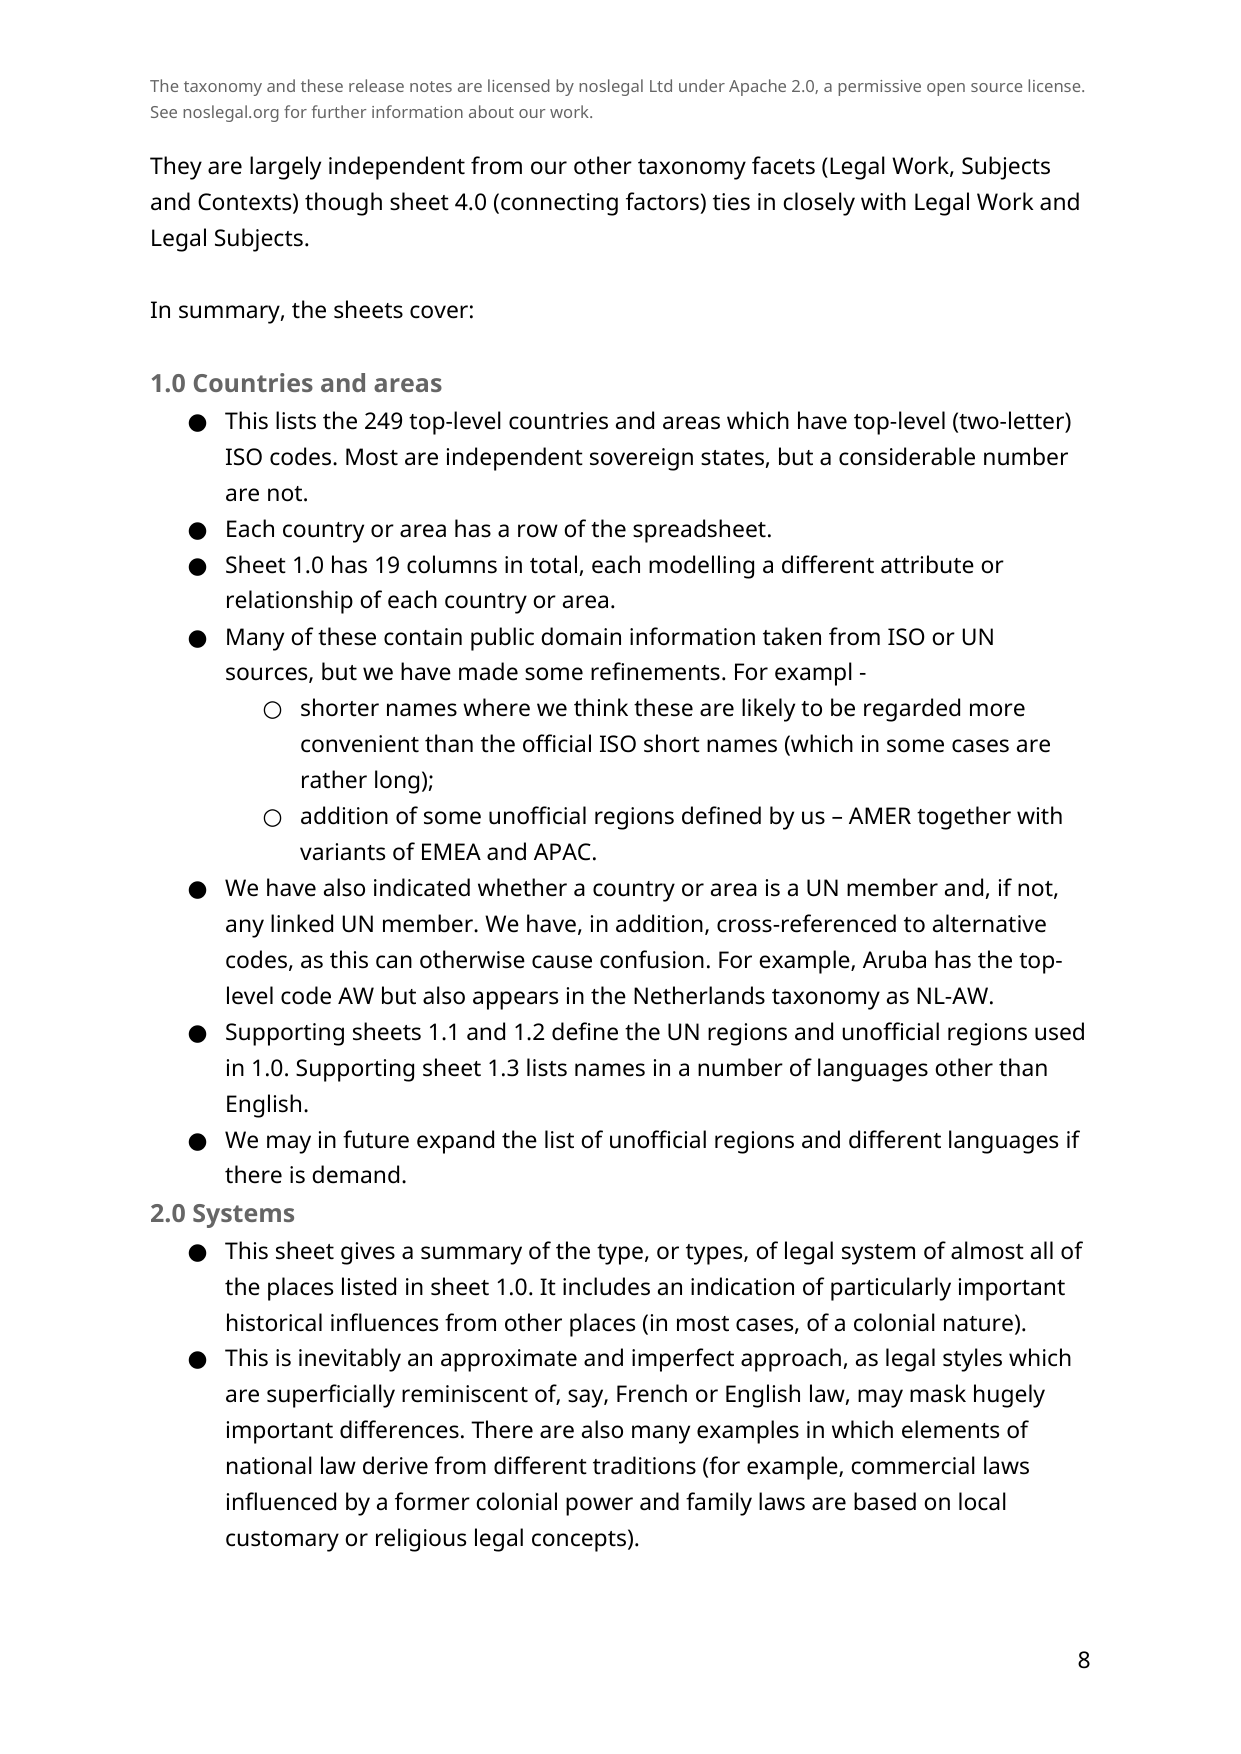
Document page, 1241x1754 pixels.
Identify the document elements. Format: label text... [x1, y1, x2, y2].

list Many of these contain public domain information taken from ISO or UN sources, but we have made some refinements. For exampl - [187, 620, 1090, 688]
list shorter names where we think these are likely to be regarded more convenient than the official ISO short names (which in some cases are rather long); [262, 692, 1090, 795]
list This is inevitably an approximate and imperfect approach, as legal styles which are superficially reminiscent of, say, French or English law, may mask hugely important differences. There are also many examples in which elements of national law derive from different traditions (for example, commercial laws influenced by a former colonial power and family laws are based on local customary or religious legal concepts). [187, 1342, 1090, 1553]
list Sheet 1.0 has 19 columns in total, each modelling a different attribute or relationship of each country or area. [187, 548, 1090, 616]
text In summary, the sheets cover: [150, 294, 1090, 325]
list Supporting sheets 1.1 and 1.2 define the UN regions and unofficial regions used in 1.0. Supporting sheet 1.3 lists names in a number of languages other than English. [187, 1016, 1090, 1119]
text They are largely independent from our other taxonomy facets (Legal Work, Subjects and Contexts) though sheet 4.0 (connecting factors) ties in closely with Legal Work and Legal Subjects. [150, 150, 1090, 253]
list We may in future expand the list of unofficial regions and different languages if there is demand. [187, 1123, 1090, 1191]
list Each country or area has a row of the spreadsheet. [187, 513, 1090, 544]
list This sheet gives a summary of the type, or types, of legal system of almost all of the places listed in sheet 1.0. It includes an indication of particularly important historical influences from other places (in most cases, of a colonial nature). [187, 1234, 1090, 1338]
subtitle 1.0 Countries and areas [150, 366, 1090, 400]
list addition of some unofficial regions defined by us – AMER together with variants of EMEA and APAC. [262, 800, 1090, 867]
subtitle 2.0 Systems [150, 1195, 1090, 1229]
list We have also indicated whether a country or area is a UN member and, if not, any linked UN member. We have, in addition, cross-referenced to alternative codes, as this can otherwise cause confusion. For example, Aruba has the top-level code AW but also appears in the Netherlands taxonomy as NL-AW. [187, 872, 1090, 1011]
list This lists the 249 top-level countries and areas which have top-level (two-letter) ISO codes. Most are independent sovereign states, but a considerable number are not. [187, 405, 1090, 508]
